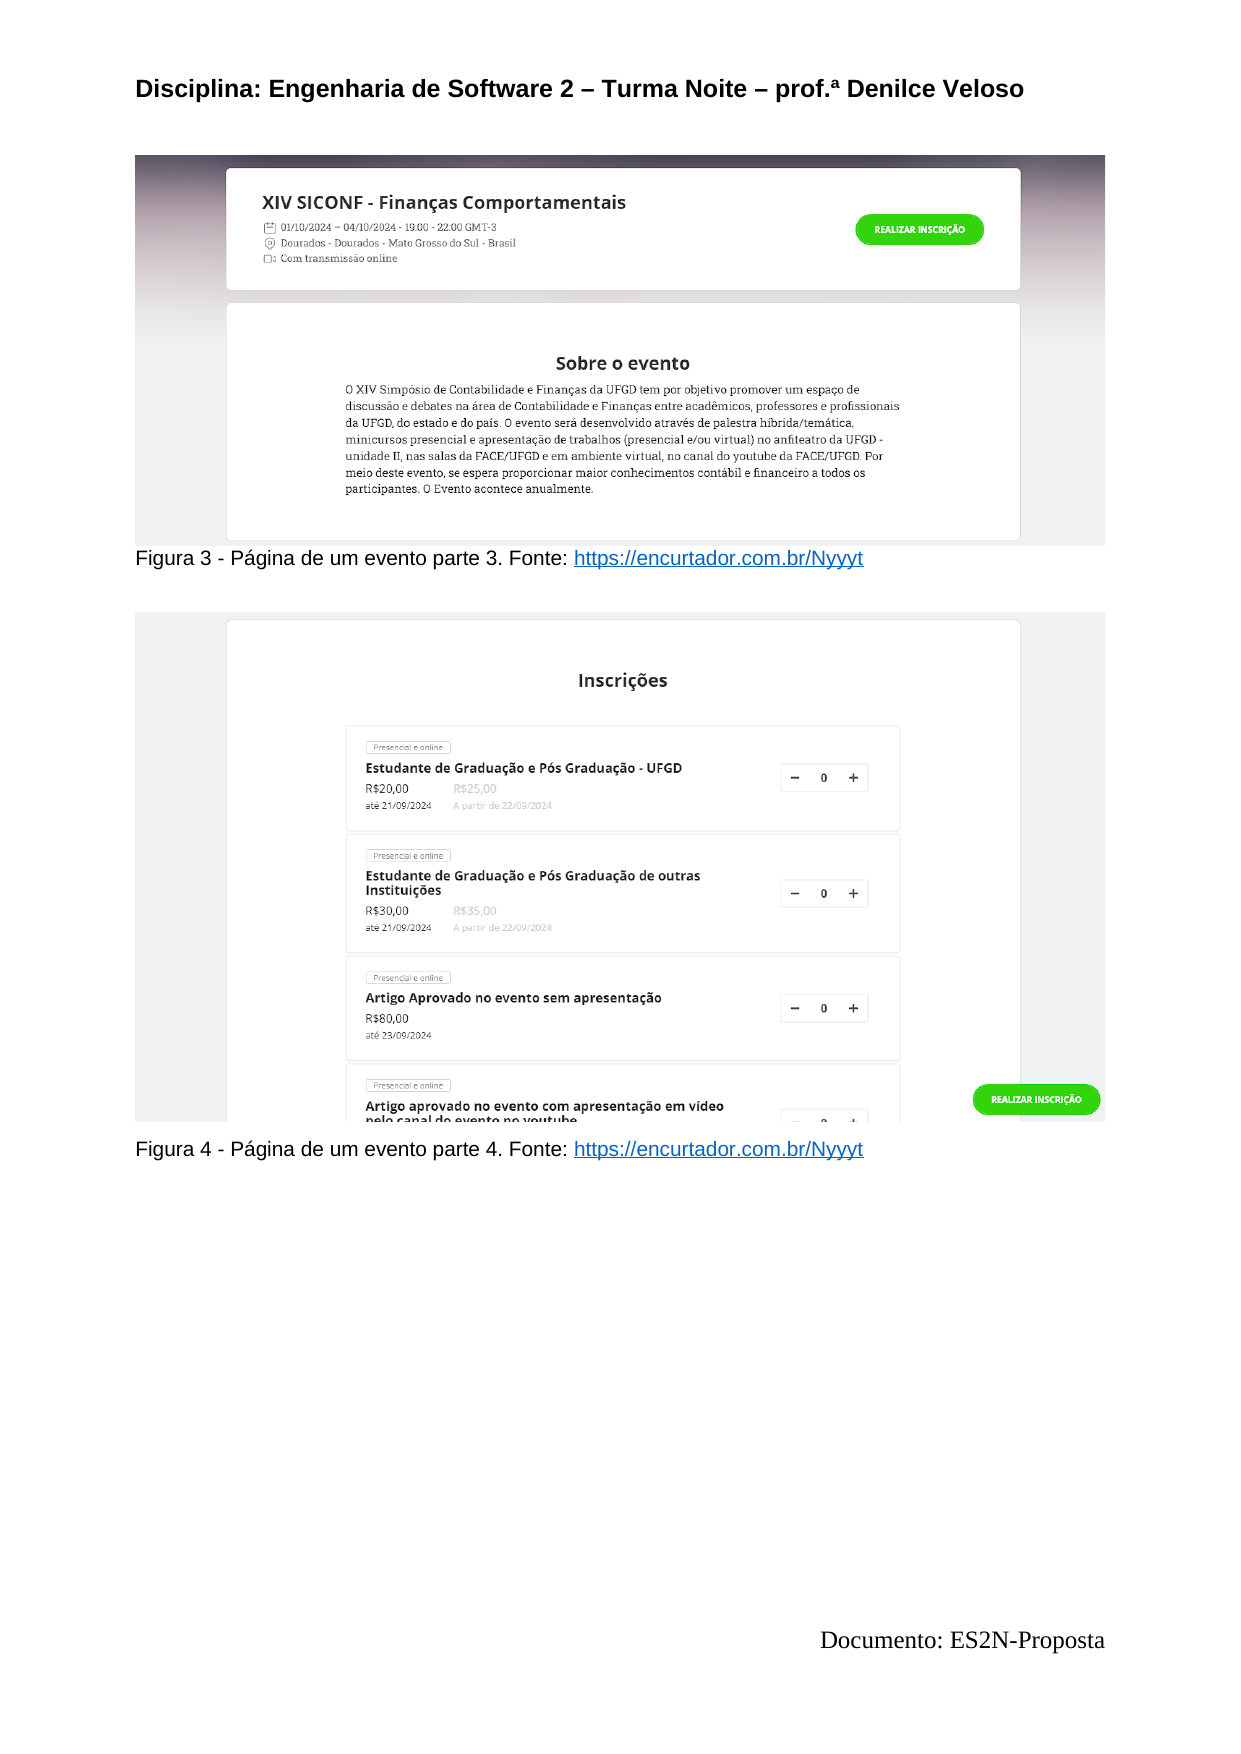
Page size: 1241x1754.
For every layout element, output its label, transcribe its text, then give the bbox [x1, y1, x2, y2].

picture [135, 612, 1105, 1122]
text Figura 4 - Página de um evento parte 4. Fonte: https://encurtador.com.br/Nyyyt [135, 1136, 1105, 1160]
picture [135, 155, 1105, 546]
text Figura 3 - Página de um evento parte 3. Fonte: https://encurtador.com.br/Nyyyt [135, 546, 1105, 569]
